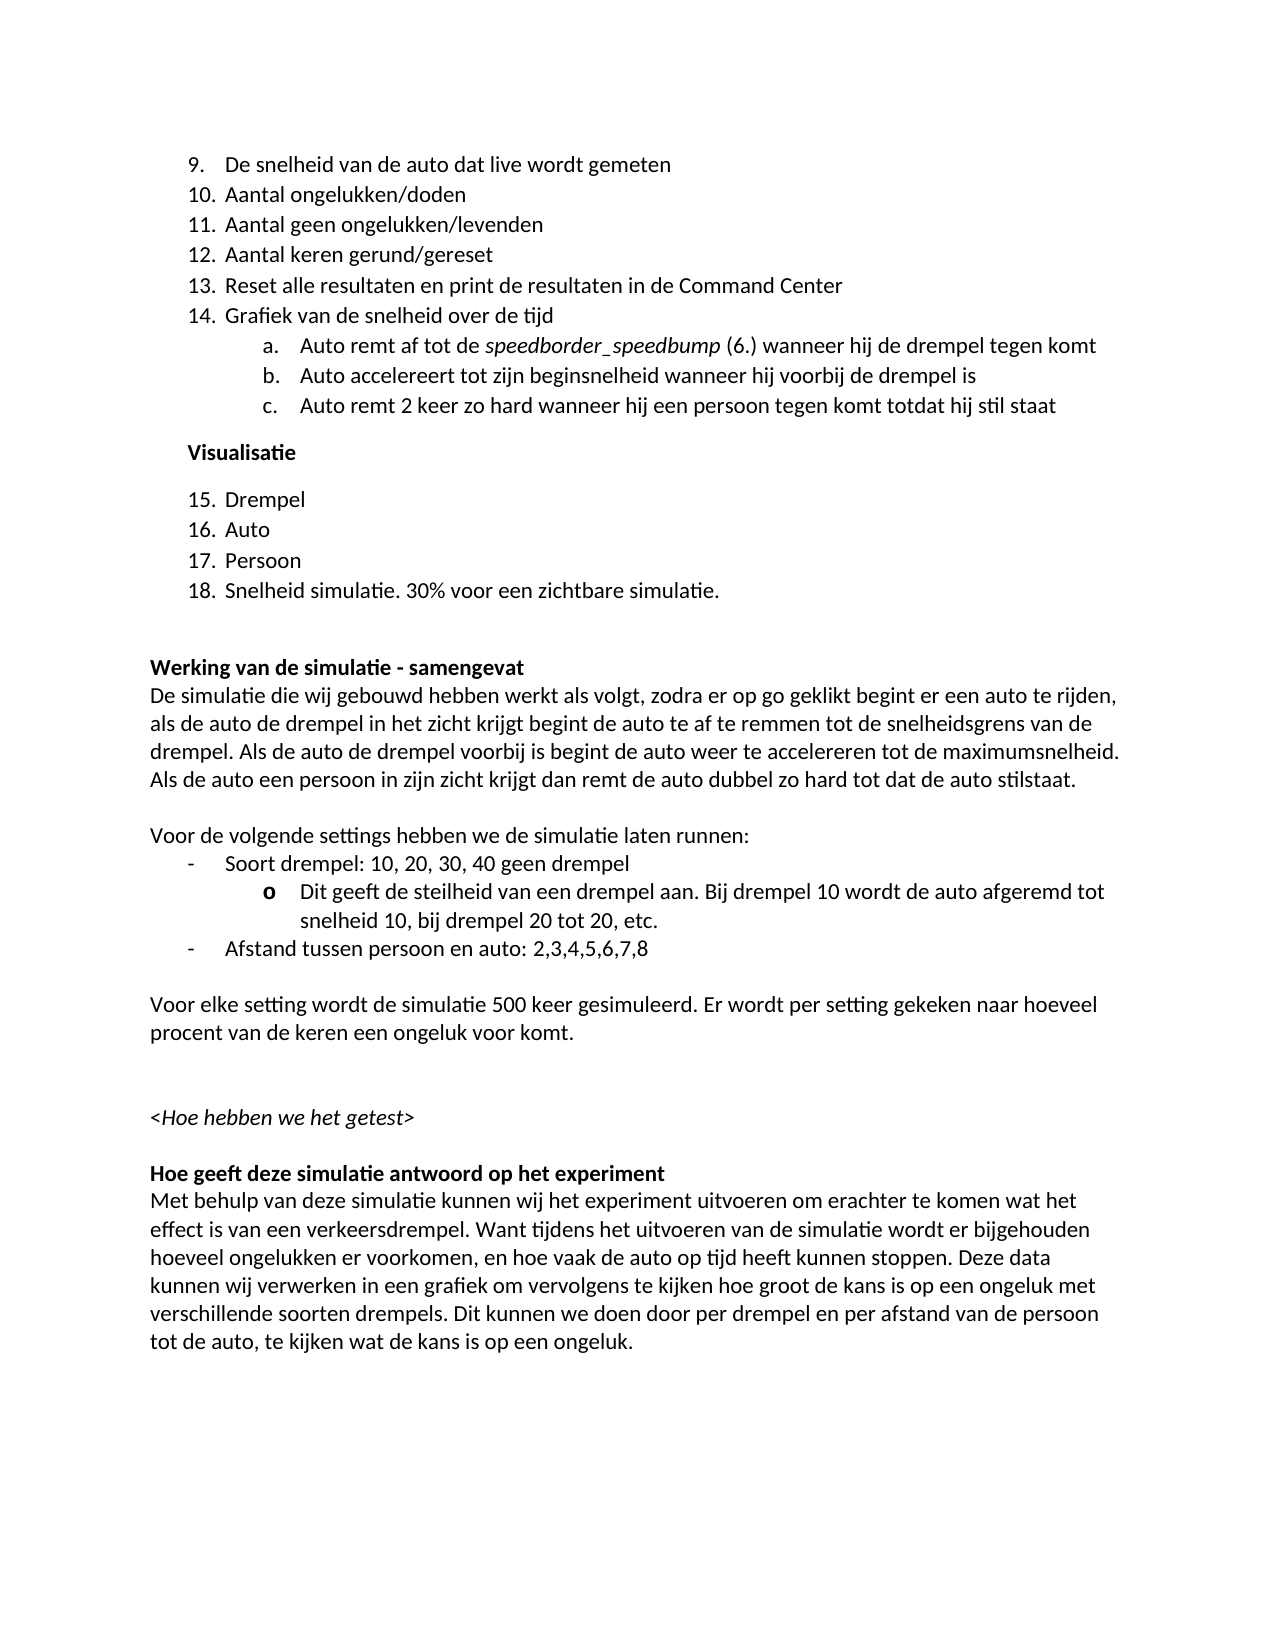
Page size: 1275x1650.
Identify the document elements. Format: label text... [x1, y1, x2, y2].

text Visualisatie [150, 438, 1125, 467]
text <Hoe hebben we het getest> [150, 1103, 1125, 1131]
text Werking van de simulatie - samengevat [150, 653, 1125, 681]
list Aantal geen ongelukken/levenden [187, 210, 1125, 238]
list Auto accelereert tot zijn beginsnelheid wanneer hij voorbij de drempel is [262, 361, 1125, 389]
text De simulatie die wij gebouwd hebben werkt als volgt, zodra er op go geklikt begint er een auto te rijden, als de auto de drempel in het zicht krijgt begint de auto te af te remmen tot de snelheidsgrens van de drempel. Als de auto de drempel voorbij is begint de auto weer te accelereren tot de maximumsnelheid. Als de auto een persoon in zijn zicht krijgt dan remt de auto dubbel zo hard tot dat de auto stilstaat. [150, 681, 1125, 793]
list Soort drempel: 10, 20, 30, 40 geen drempel [187, 849, 1125, 877]
list De snelheid van de auto dat live wordt gemeten [187, 150, 1125, 178]
text Voor de volgende settings hebben we de simulatie laten runnen: [150, 821, 1125, 849]
text Hoe geeft deze simulatie antwoord op het experiment [150, 1159, 1125, 1187]
text Met behulp van deze simulatie kunnen wij het experiment uitvoeren om erachter te komen wat het effect is van een verkeersdrempel. Want tijdens het uitvoeren van de simulatie wordt er bijgehouden hoeveel ongelukken er voorkomen, en hoe vaak de auto op tijd heeft kunnen stoppen. Deze data kunnen wij verwerken in een grafiek om vervolgens te kijken hoe groot de kans is op een ongeluk met verschillende soorten drempels. Dit kunnen we doen door per drempel en per afstand van de persoon tot de auto, te kijken wat de kans is op een ongeluk. [150, 1187, 1125, 1355]
list Reset alle resultaten en print de resultaten in de Command Center [187, 271, 1125, 299]
list Auto remt 2 keer zo hard wanneer hij een persoon tegen komt totdat hij stil staat [262, 392, 1125, 420]
list Auto [187, 516, 1125, 544]
list Aantal ongelukken/doden [187, 180, 1125, 208]
list Aantal keren gerund/gereset [187, 241, 1125, 269]
list Auto remt af tot de speedborder_speedbump (6.) wanneer hij de drempel tegen komt [262, 331, 1125, 359]
list Drempel [187, 485, 1125, 513]
list Grafiek van de snelheid over de tijd [187, 301, 1125, 329]
list Persoon [187, 546, 1125, 574]
list Afstand tussen persoon en auto: 2,3,4,5,6,7,8 [187, 934, 1125, 962]
list Dit geeft de steilheid van een drempel aan. Bij drempel 10 wordt de auto afgeremd tot snelheid 10, bij drempel 20 tot 20, etc. [262, 877, 1125, 934]
text Voor elke setting wordt de simulatie 500 keer gesimuleerd. Er wordt per setting gekeken naar hoeveel procent van de keren een ongeluk voor komt. [150, 991, 1125, 1047]
list Snelheid simulatie. 30% voor een zichtbare simulatie. [187, 576, 1125, 604]
